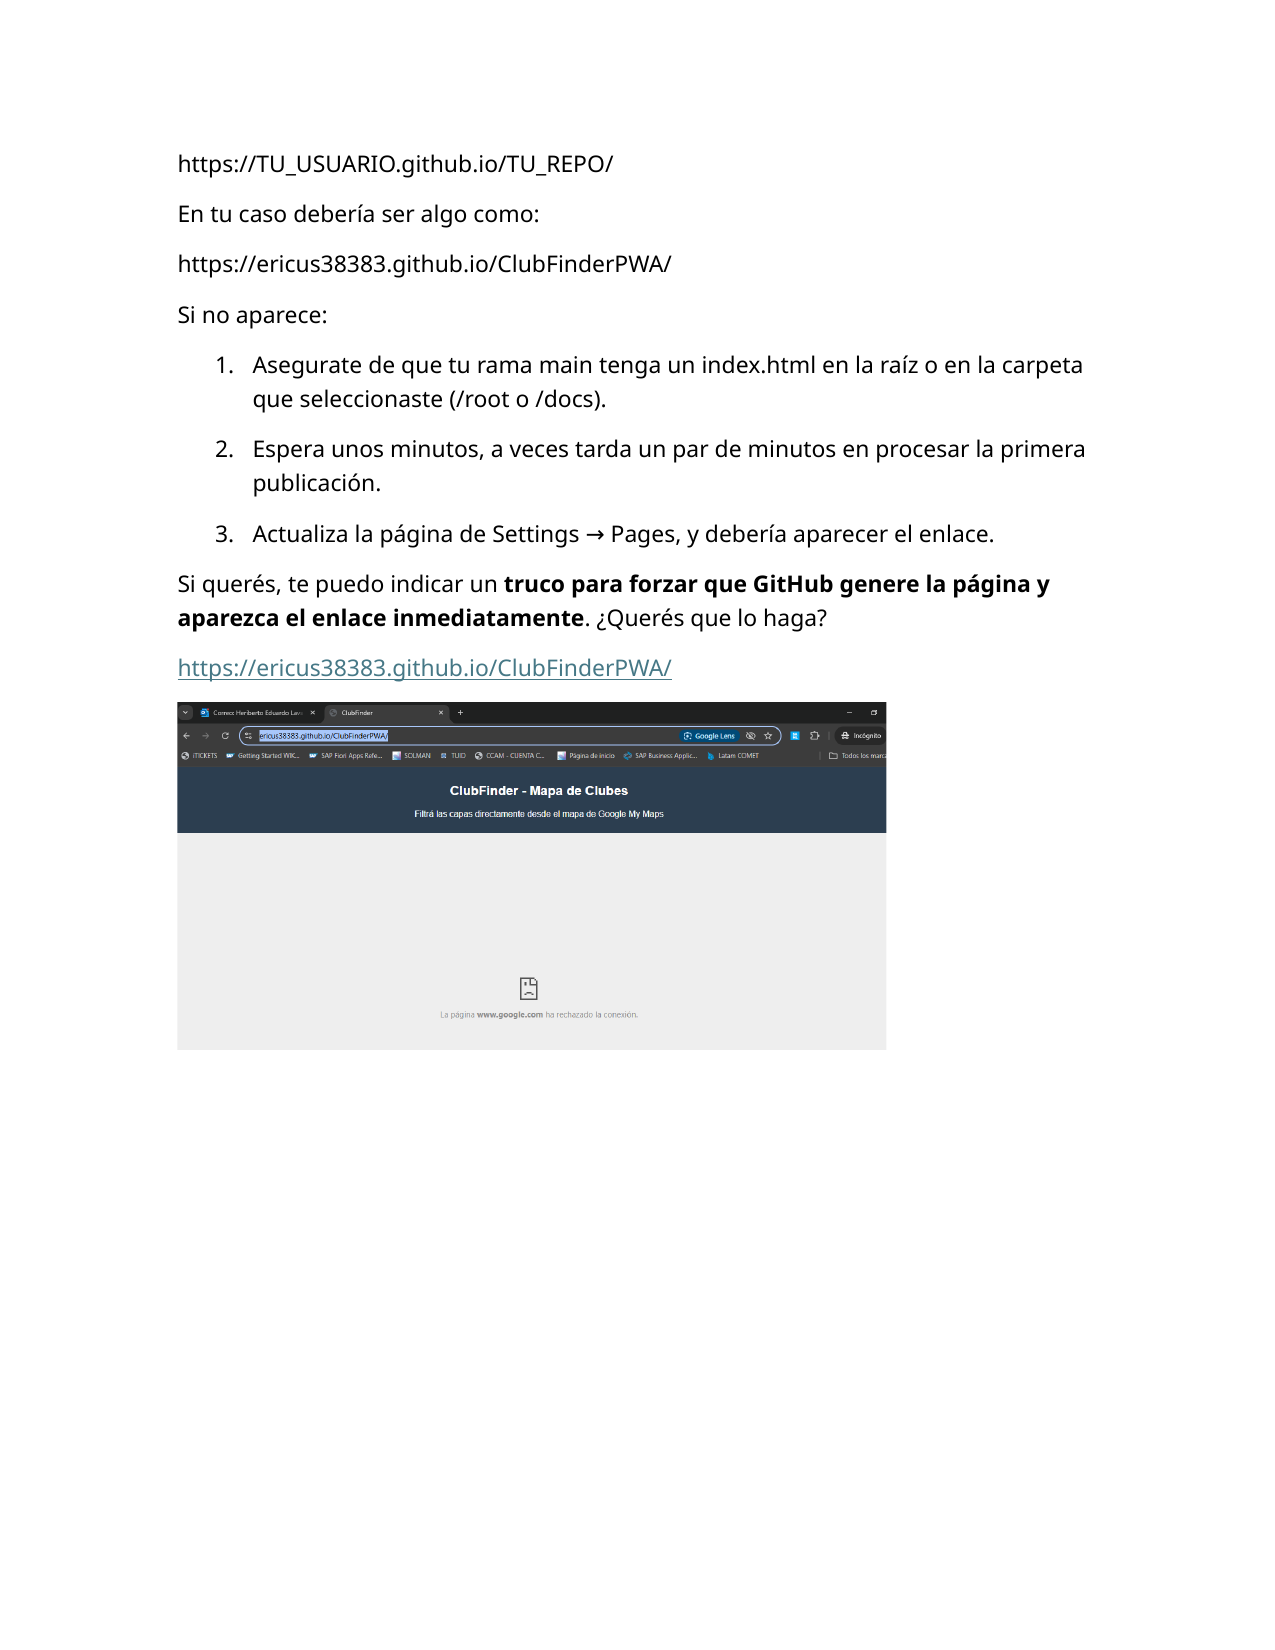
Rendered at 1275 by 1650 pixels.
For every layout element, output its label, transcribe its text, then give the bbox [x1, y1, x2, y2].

picture [177, 702, 887, 1050]
text https://ericus38383.github.io/ClubFinderPWA/ [177, 652, 1098, 683]
text https://TU_USUARIO.github.io/TU_REPO/ [177, 148, 1098, 179]
list Asegurate de que tu rama main tenga un index.html en la raíz o en la carpeta que seleccionaste (/root o /docs). [215, 349, 1098, 414]
text En tu caso debería ser algo como: [177, 198, 1098, 229]
text Si querés, te puedo indicar un truco para forzar que GitHub genere la página y aparezca el enlace inmediatamente. ¿Querés que lo haga? [177, 568, 1098, 633]
text https://ericus38383.github.io/ClubFinderPWA/ [177, 248, 1098, 280]
text Si no aparece: [177, 299, 1098, 330]
list Espera unos minutos, a veces tarda un par de minutos en procesar la primera publicación. [215, 433, 1098, 498]
list Actualiza la página de Settings → Pages, y debería aparecer el enlace. [215, 518, 1098, 549]
